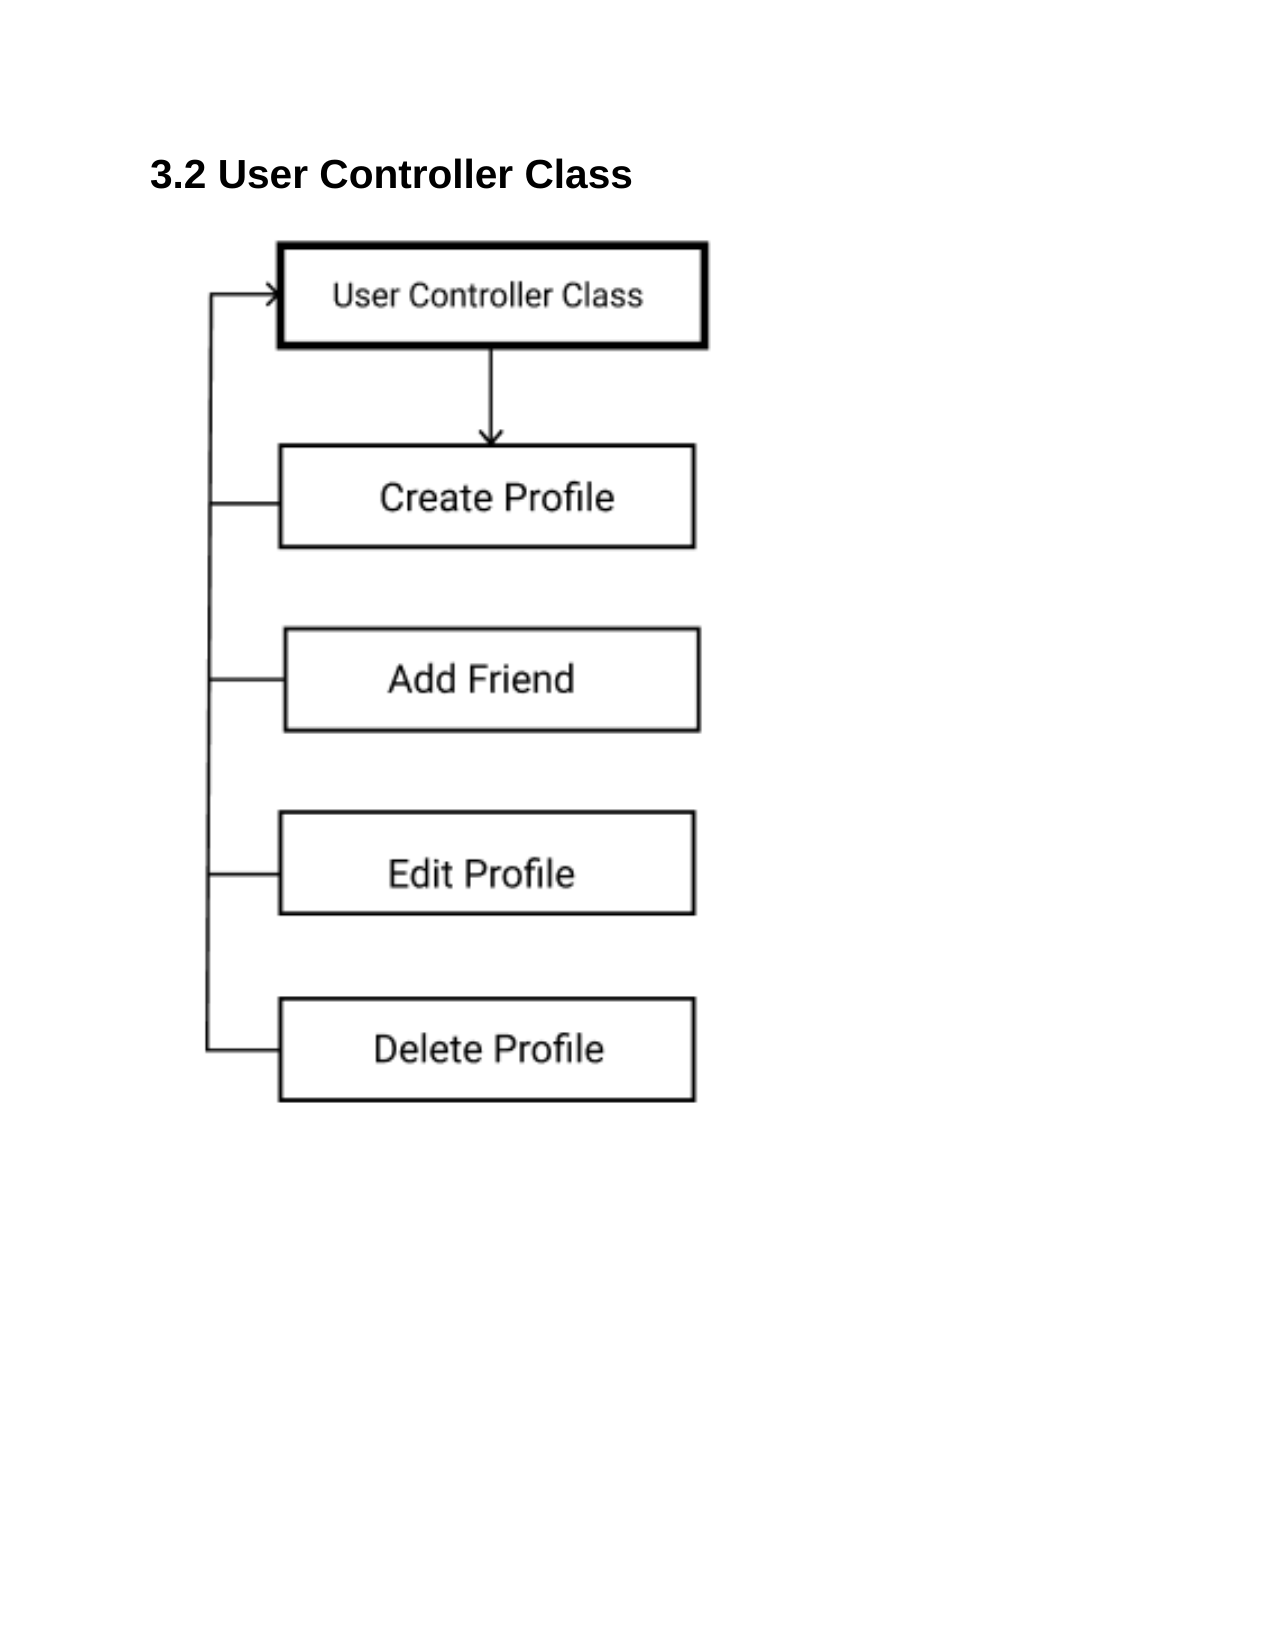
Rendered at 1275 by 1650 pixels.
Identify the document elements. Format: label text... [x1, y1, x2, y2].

text 3.2 User Controller Class [150, 150, 1125, 197]
picture [150, 203, 803, 1166]
